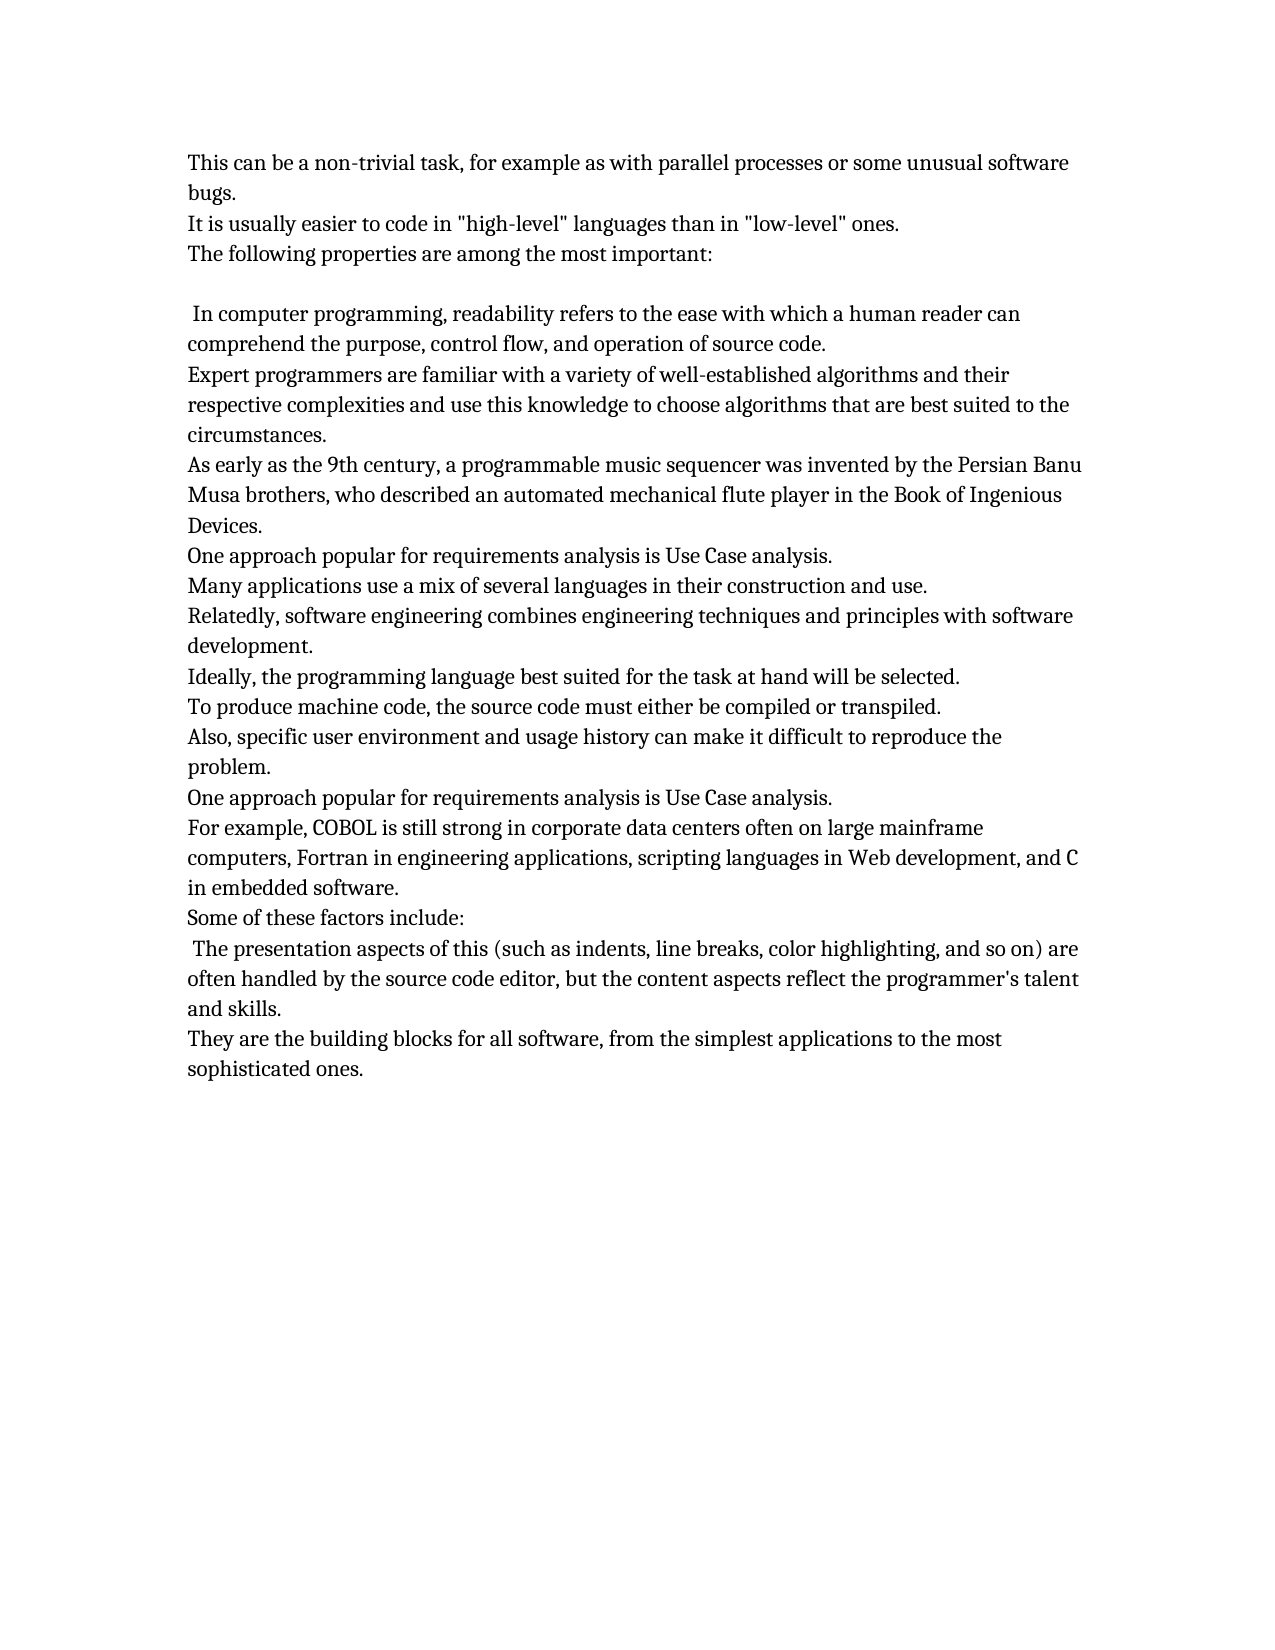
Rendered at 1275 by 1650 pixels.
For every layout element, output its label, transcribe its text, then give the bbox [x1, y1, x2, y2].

text This can be a non-trivial task, for example as with parallel processes or some unusual software bugs. It is usually easier to code in "high-level" languages than in "low-level" ones. The following properties are among the most important: In computer programming, readability refers to the ease with which a human reader can comprehend the purpose, control flow, and operation of source code. Expert programmers are familiar with a variety of well-established algorithms and their respective complexities and use this knowledge to choose algorithms that are best suited to the circumstances. As early as the 9th century, a programmable music sequencer was invented by the Persian Banu Musa brothers, who described an automated mechanical flute player in the Book of Ingenious Devices. One approach popular for requirements analysis is Use Case analysis. Many applications use a mix of several languages in their construction and use. Relatedly, software engineering combines engineering techniques and principles with software development. Ideally, the programming language best suited for the task at hand will be selected. To produce machine code, the source code must either be compiled or transpiled. Also, specific user environment and usage history can make it difficult to reproduce the problem. One approach popular for requirements analysis is Use Case analysis. For example, COBOL is still strong in corporate data centers often on large mainframe computers, Fortran in engineering applications, scripting languages in Web development, and C in embedded software. Some of these factors include: The presentation aspects of this (such as indents, line breaks, color highlighting, and so on) are often handled by the source code editor, but the content aspects reflect the programmer's talent and skills. They are the building blocks for all software, from the simplest applications to the most sophisticated ones. [187, 150, 1087, 1083]
